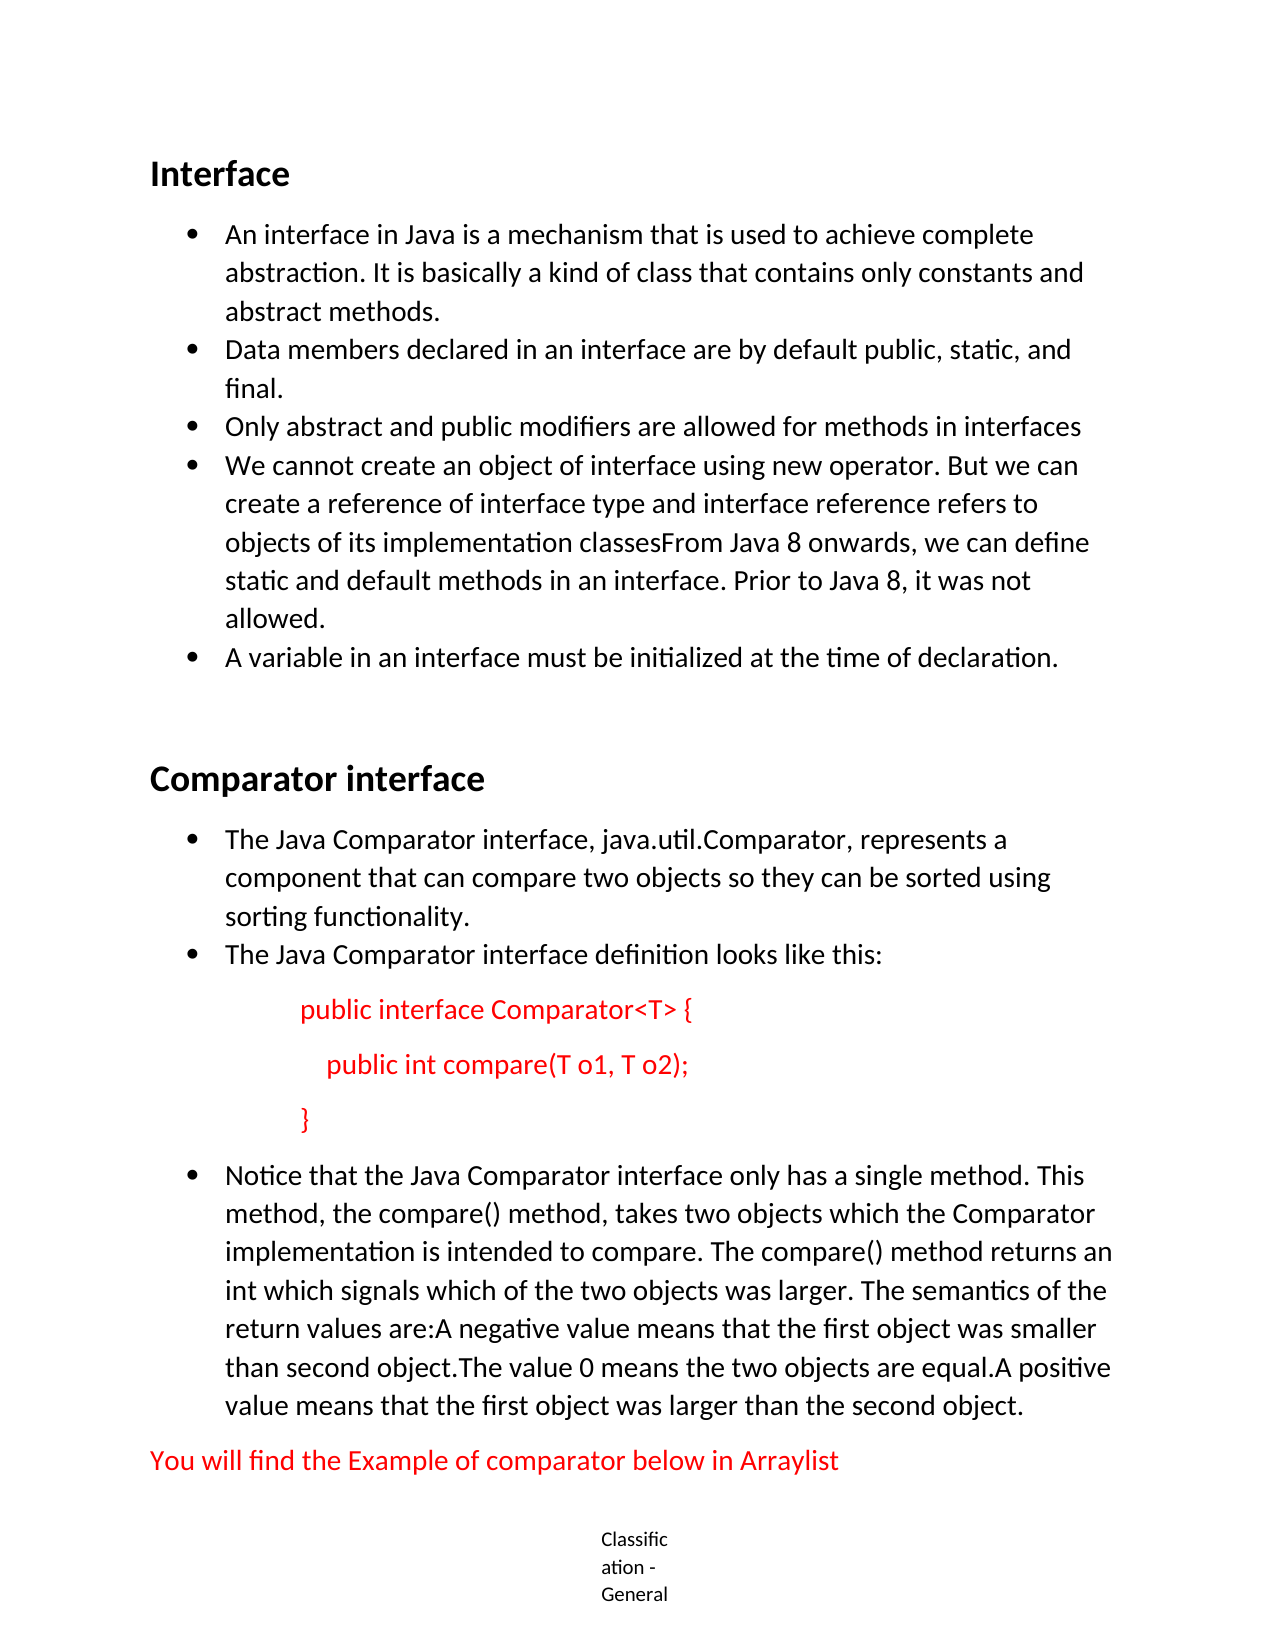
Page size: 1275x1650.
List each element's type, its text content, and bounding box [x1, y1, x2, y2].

text public interface Comparator<T> { [300, 991, 1125, 1027]
text Comparator interface [150, 755, 1125, 801]
text You will find the Example of comparator below in Arraylist [150, 1442, 1125, 1478]
list The Java Comparator interface definition looks like this: [187, 936, 1125, 972]
list A variable in an interface must be initialized at the time of declaration. [187, 639, 1125, 674]
text Interface [150, 150, 1125, 196]
list Notice that the Java Comparator interface only has a single method. This method, the compare() method, takes two objects which the Comparator implementation is intended to compare. The compare() method returns an int which signals which of the two objects was larger. The semantics of the return values are:A negative value means that the first object was smaller than second object.The value 0 means the two objects are equal.A positive value means that the first object was larger than the second object. [187, 1157, 1125, 1423]
list The Java Comparator interface, java.util.Comparator, represents a component that can compare two objects so they can be sorted using sorting functionality. [187, 821, 1125, 933]
list Only abstract and public modifiers are allowed for methods in interfaces [187, 408, 1125, 444]
list We cannot create an object of interface using new operator. But we can create a reference of interface type and interface reference refers to objects of its implementation classesFrom Java 8 onwards, we can define static and default methods in an interface. Prior to Java 8, it was not allowed. [187, 447, 1125, 636]
text public int compare(T o1, T o2); [300, 1046, 1125, 1082]
list An interface in Java is a mechanism that is used to achieve complete abstraction. It is basically a kind of class that contains only constants and abstract methods. [187, 216, 1125, 329]
text } [300, 1101, 1125, 1137]
list Data members declared in an interface are by default public, static, and final. [187, 331, 1125, 406]
